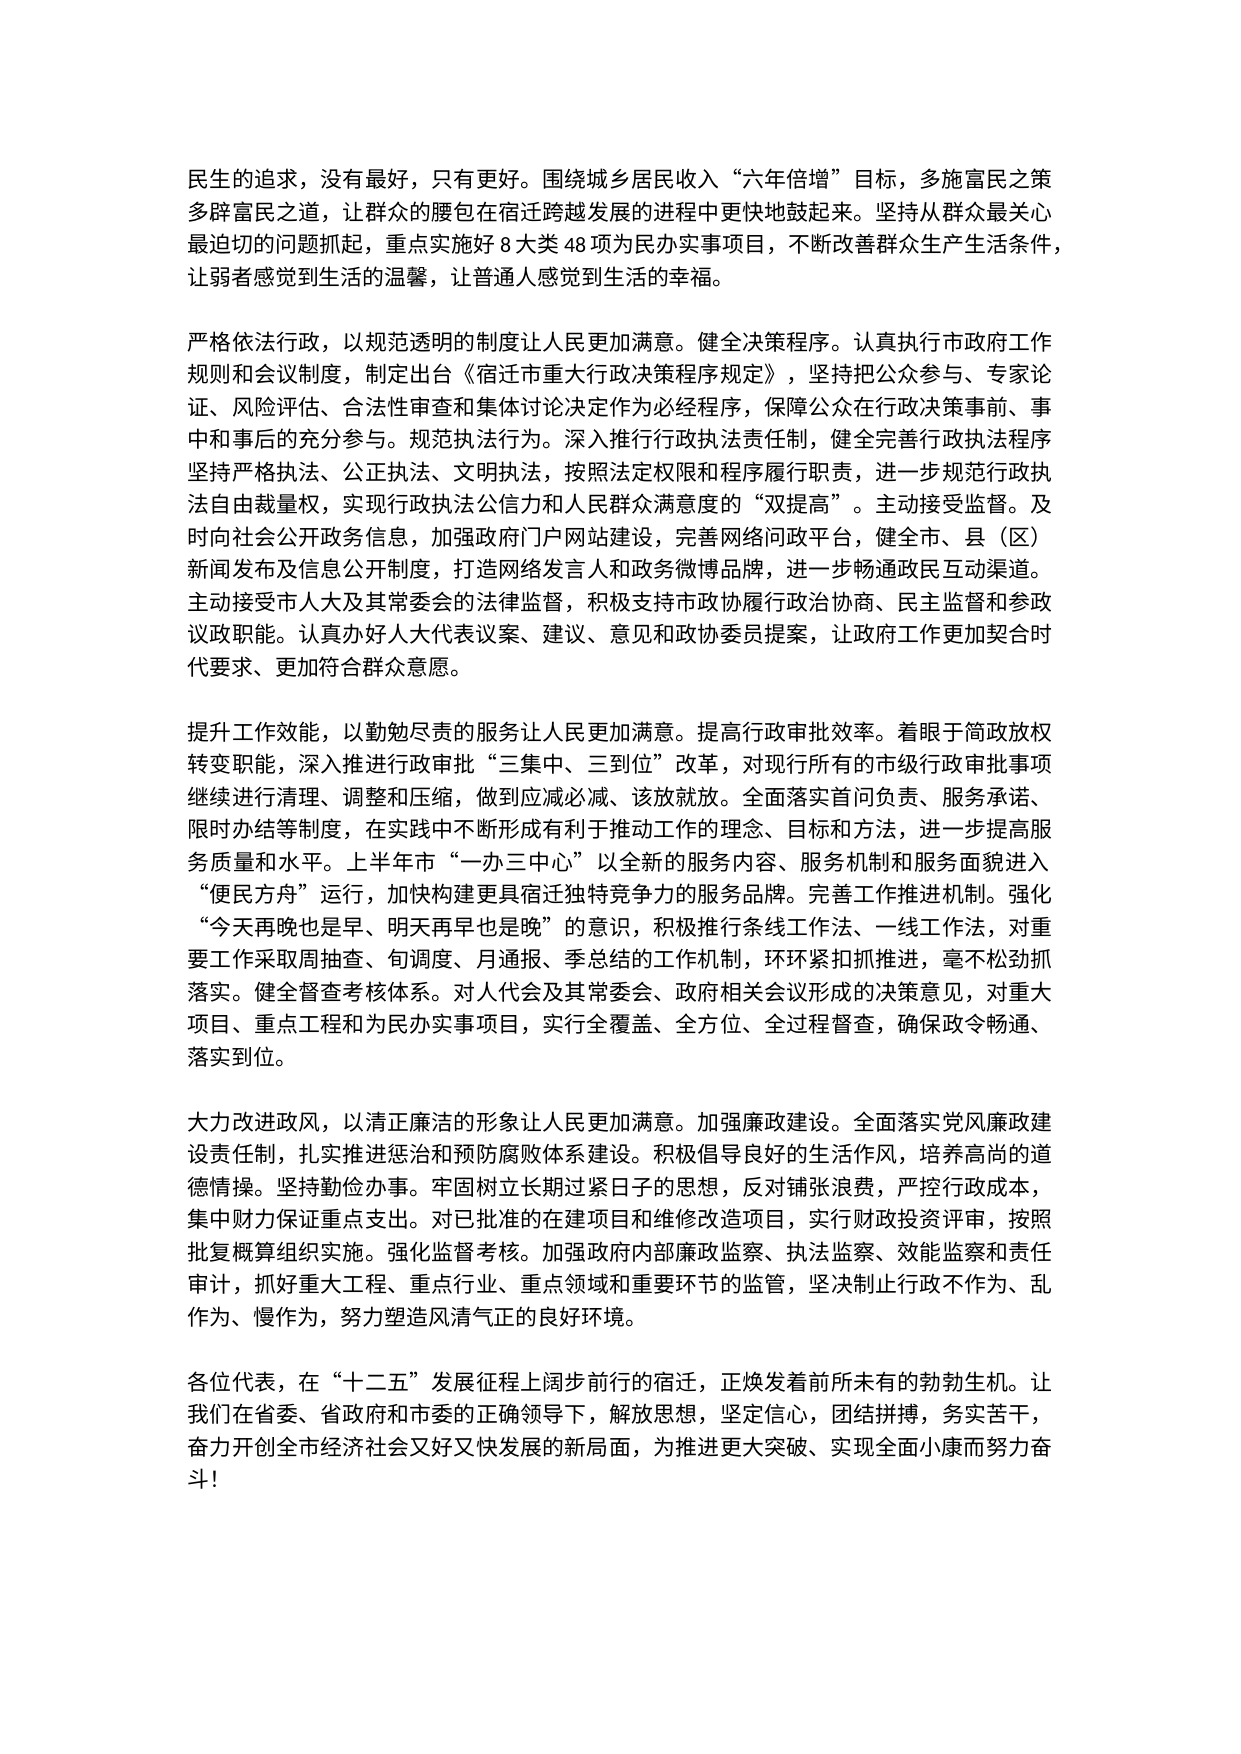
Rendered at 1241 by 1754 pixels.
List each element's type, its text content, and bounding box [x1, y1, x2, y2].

text 严格依法行政，以规范透明的制度让人民更加满意。健全决策程序。认真执行市政府工作规则和会议制度，制定出台《宿迁市重大行政决策程序规定》，坚持把公众参与、专家论证、风险评估、合法性审查和集体讨论决定作为必经程序，保障公众在行政决策事前、事中和事后的充分参与。规范执法行为。深入推行行政执法责任制，健全完善行政执法程序。坚持严格执法、公正执法、文明执法，按照法定权限和程序履行职责，进一步规范行政执法自由裁量权，实现行政执法公信力和人民群众满意度的“双提高”。主动接受监督。及时向社会公开政务信息，加强政府门户网站建设，完善网络问政平台，健全市、县（区）新闻发布及信息公开制度，打造网络发言人和政务微博品牌，进一步畅通政民互动渠道。主动接受市人大及其常委会的法律监督，积极支持市政协履行政治协商、民主监督和参政议政职能。认真办好人大代表议案、建议、意见和政协委员提案，让政府工作更加契合时代要求、更加符合群众意愿。 [187, 324, 1053, 682]
text 提升工作效能，以勤勉尽责的服务让人民更加满意。提高行政审批效率。着眼于简政放权、转变职能，深入推进行政审批“三集中、三到位”改革，对现行所有的市级行政审批事项继续进行清理、调整和压缩，做到应减必减、该放就放。全面落实首问负责、服务承诺、限时办结等制度，在实践中不断形成有利于推动工作的理念、目标和方法，进一步提高服务质量和水平。上半年市“一办三中心”以全新的服务内容、服务机制和服务面貌进入“便民方舟”运行，加快构建更具宿迁独特竞争力的服务品牌。完善工作推进机制。强化“今天再晚也是早、明天再早也是晚”的意识，积极推行条线工作法、一线工作法，对重要工作采取周抽查、旬调度、月通报、季总结的工作机制，环环紧扣抓推进，毫不松劲抓落实。健全督查考核体系。对人代会及其常委会、政府相关会议形成的决策意见，对重大项目、重点工程和为民办实事项目，实行全覆盖、全方位、全过程督查，确保政令畅通、落实到位。 [187, 714, 1053, 1072]
text 各位代表，在“十二五”发展征程上阔步前行的宿迁，正焕发着前所未有的勃勃生机。让我们在省委、省政府和市委的正确领导下，解放思想，坚定信心，团结拼搏，务实苦干，奋力开创全市经济社会又好又快发展的新局面，为推进更大突破、实现全面小康而努力奋斗！ [187, 1364, 1053, 1494]
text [187, 162, 1053, 292]
text 大力改进政风，以清正廉洁的形象让人民更加满意。加强廉政建设。全面落实党风廉政建设责任制，扎实推进惩治和预防腐败体系建设。积极倡导良好的生活作风，培养高尚的道德情操。坚持勤俭办事。牢固树立长期过紧日子的思想，反对铺张浪费，严控行政成本，集中财力保证重点支出。对已批准的在建项目和维修改造项目，实行财政投资评审，按照批复概算组织实施。强化监督考核。加强政府内部廉政监察、执法监察、效能监察和责任审计，抓好重大工程、重点行业、重点领域和重要环节的监管，坚决制止行政不作为、乱作为、慢作为，努力塑造风清气正的良好环境。 [187, 1104, 1053, 1332]
